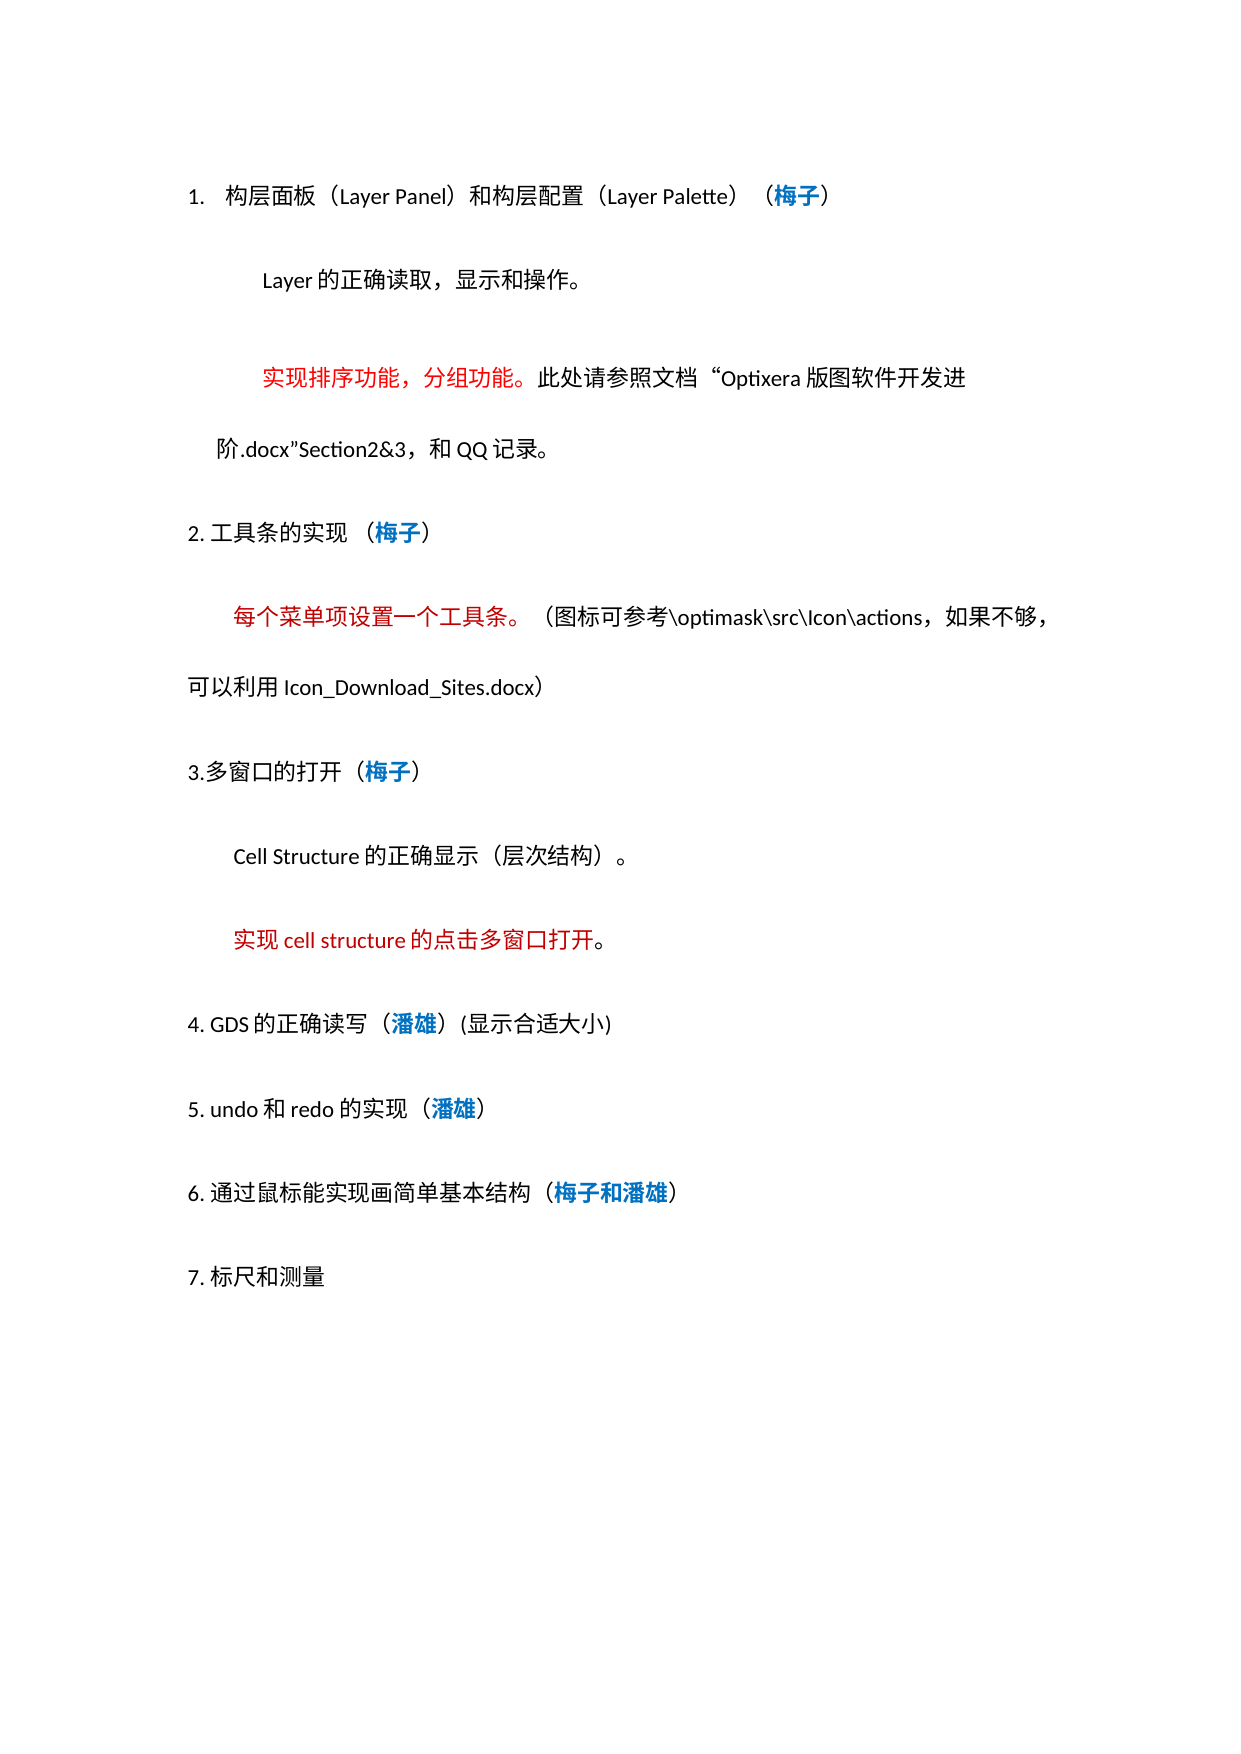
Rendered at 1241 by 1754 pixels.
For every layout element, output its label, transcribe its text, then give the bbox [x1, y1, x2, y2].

text 2. 工具条的实现 （梅子） [187, 499, 1053, 564]
text 实现排序功能，分组功能。此处请参照文档“Optixera版图软件开发进阶.docx”Section2&3，和QQ记录。 [217, 344, 1053, 479]
text 5. undo和redo 的实现（潘雄） [187, 1074, 1053, 1139]
text Layer的正确读取，显示和操作。 [231, 246, 1053, 311]
text 6. 通过鼠标能实现画简单基本结构（梅子和潘雄） [187, 1159, 1053, 1224]
text 4. GDS的正确读写（潘雄）(显示合适大小) [187, 990, 1053, 1055]
text 3.多窗口的打开（梅子） [187, 737, 1053, 802]
list 构层面板（Layer Panel）和构层配置（Layer Palette）（梅子） [187, 162, 1053, 227]
text Cell Structure的正确显示（层次结构）。 [187, 822, 1053, 887]
text 7. 标尺和测量 [187, 1243, 1053, 1308]
text 每个菜单项设置一个工具条。（图标可参考\optimask\src\Icon\actions，如果不够，可以利用Icon_Download_Sites.docx） [187, 583, 1053, 718]
text 实现cell structure的点击多窗口打开。 [187, 906, 1053, 971]
